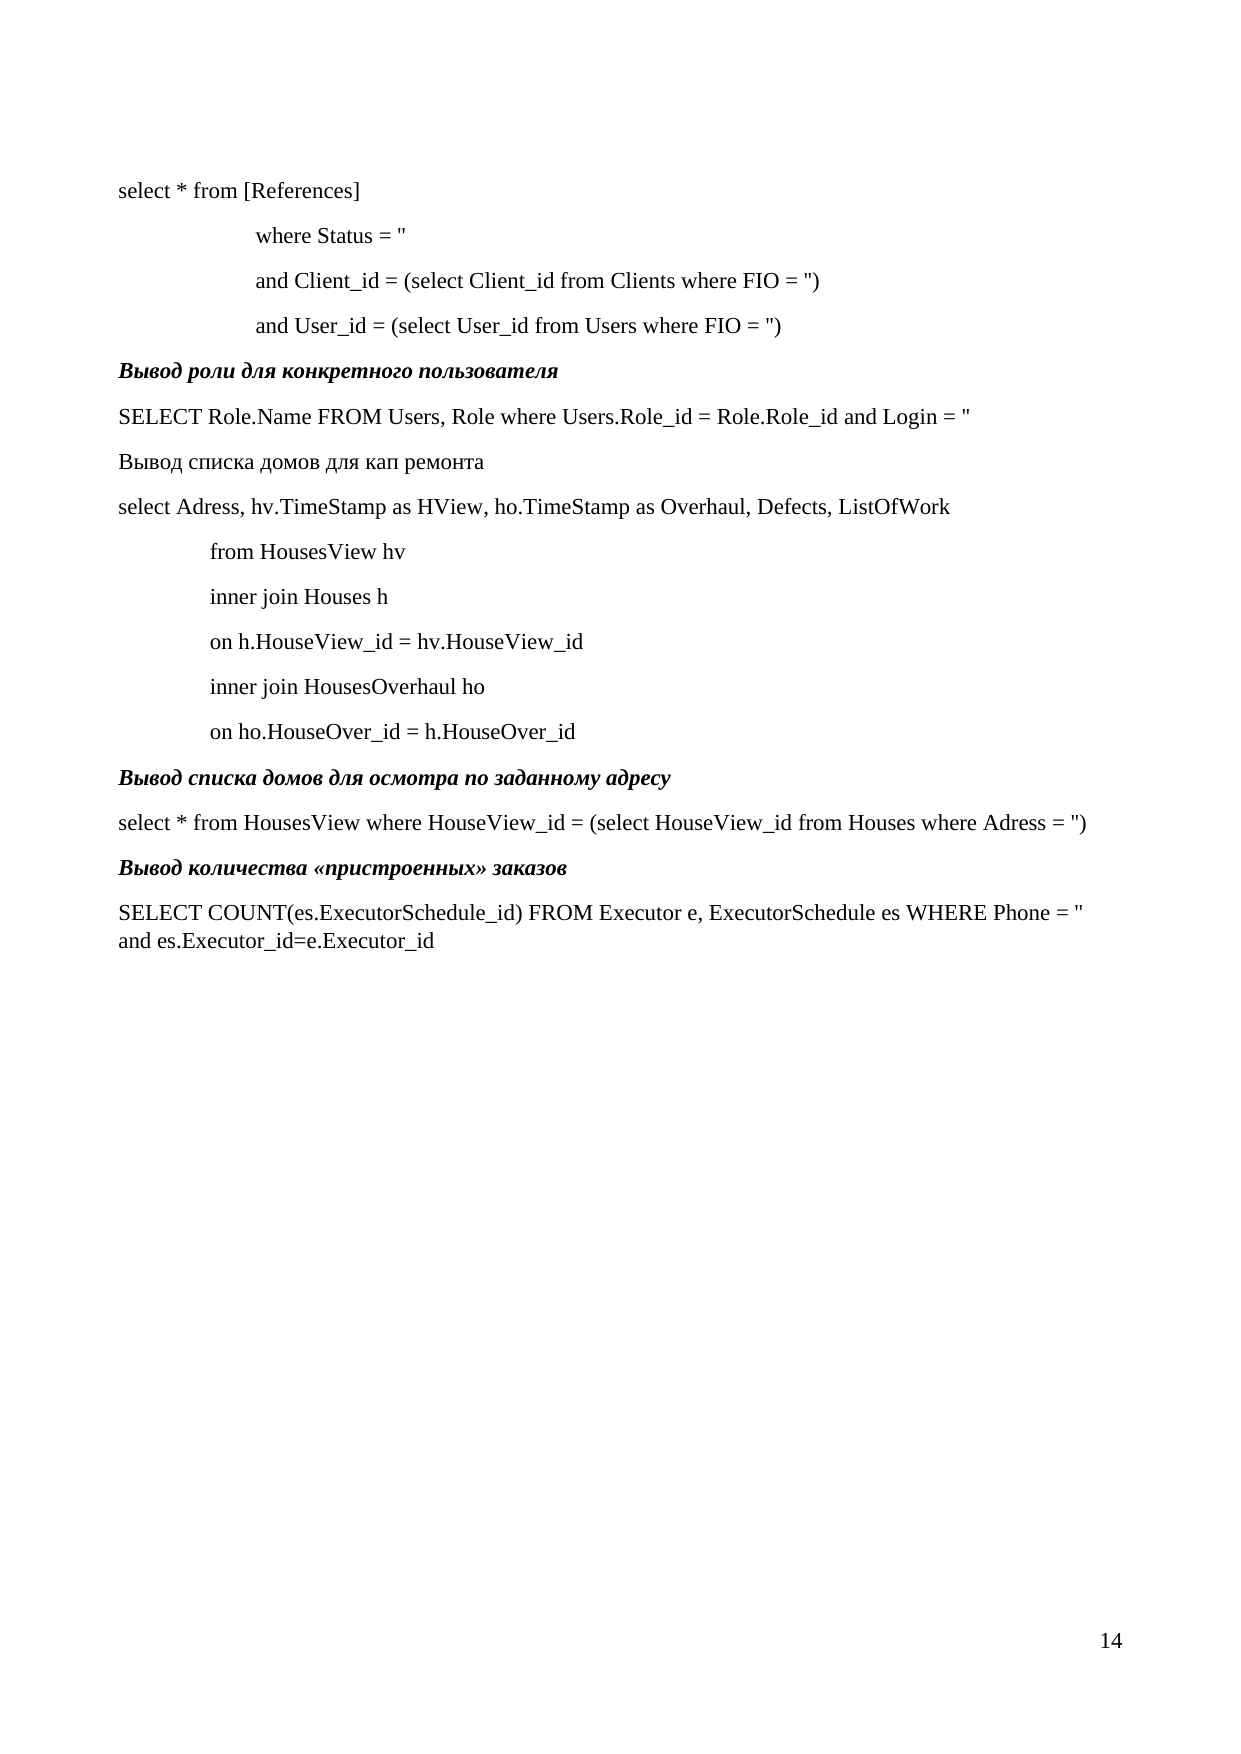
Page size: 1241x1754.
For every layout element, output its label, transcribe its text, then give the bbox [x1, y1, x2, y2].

text and Client_id = (select Client_id from Clients where FIO = '') [118, 267, 1122, 294]
text select Adress, hv.TimeStamp as HView, ho.TimeStamp as Overhaul, Defects, ListOfWork [118, 493, 1122, 519]
text Вывод роли для конкретного пользователя [118, 358, 1122, 384]
text on ho.HouseOver_id = h.HouseOver_id [118, 718, 1122, 745]
text inner join Houses h [118, 583, 1122, 609]
text Вывод количества «пристроенных» заказов [118, 854, 1122, 880]
text from HousesView hv [118, 538, 1122, 564]
text Вывод списка домов для осмотра по заданному адресу [118, 763, 1122, 790]
text and User_id = (select User_id from Users where FIO = '') [118, 312, 1122, 339]
text select * from HousesView where HouseView_id = (select HouseView_id from Houses where Adress = '') [118, 809, 1122, 835]
text inner join HousesOverhaul ho [118, 673, 1122, 700]
text select * from [References] [118, 177, 1122, 203]
text where Status = '' [118, 222, 1122, 249]
text SELECT Role.Name FROM Users, Role where Users.Role_id = Role.Role_id and Login = '' [118, 403, 1122, 429]
text Вывод списка домов для кап ремонта [118, 448, 1122, 474]
text SELECT COUNT(es.ExecutorSchedule_id) FROM Executor e, ExecutorSchedule es WHERE Phone = '' and es.Executor_id=e.Executor_id [118, 899, 1122, 954]
text on h.HouseView_id = hv.HouseView_id [118, 628, 1122, 654]
